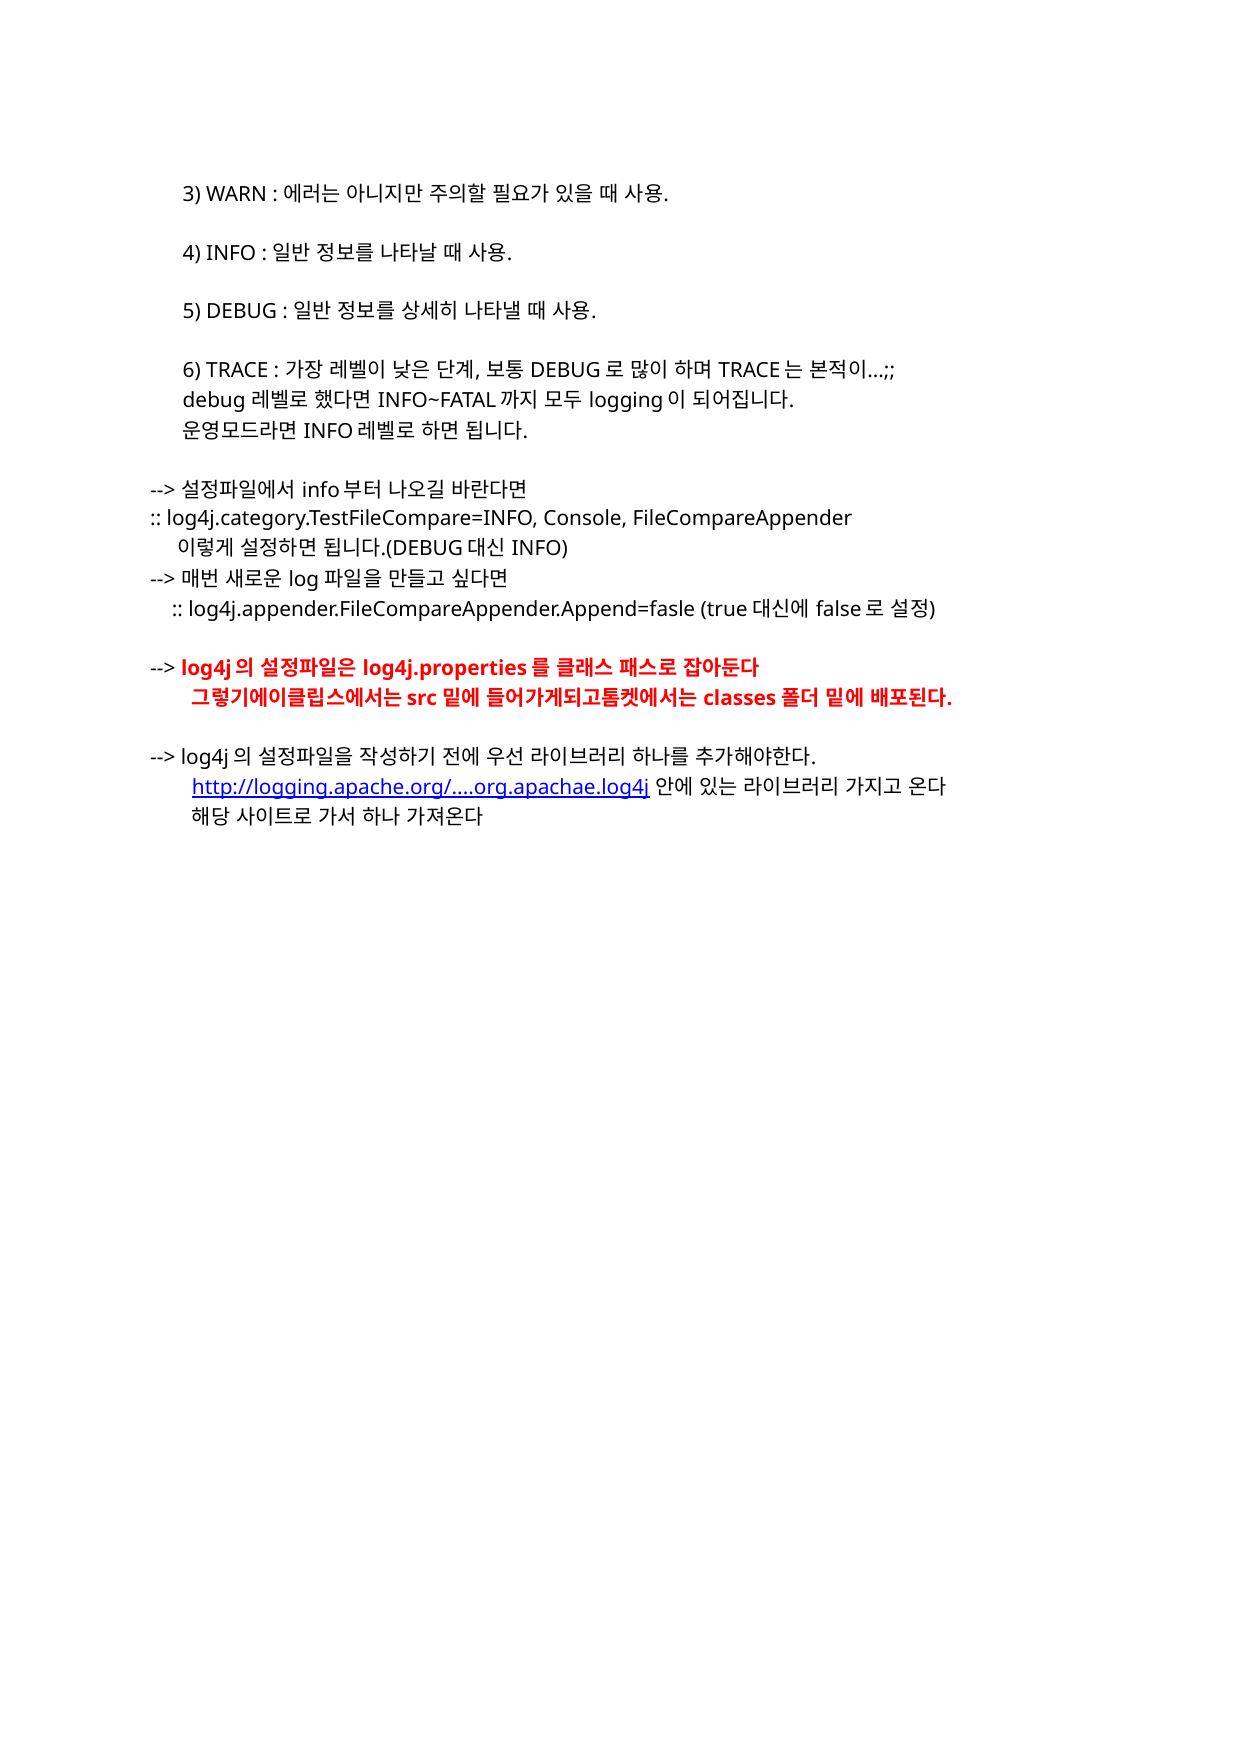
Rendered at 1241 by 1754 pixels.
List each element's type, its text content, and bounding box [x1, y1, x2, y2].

text 3) WARN : 에러는 아니지만 주의할 필요가 있을 때 사용. [150, 177, 1090, 207]
text --> log4j의 설정파일은 log4j.properties를 클래스 패스로 잡아둔다 [150, 651, 1090, 681]
text 그렇기에이클립스에서는src 밑에 들어가게되고톰켓에서는 classes 폴더 밑에 배포된다. [150, 681, 1090, 712]
text 이렇게 설정하면 됩니다.(DEBUG대신 INFO) [150, 532, 1090, 562]
text :: log4j.category.TestFileCompare=INFO, Console, FileCompareAppender [150, 503, 1090, 532]
text http://logging.apache.org/....org.apachae.log4j 안에 있는 라이브러리 가지고 온다 [150, 770, 1090, 801]
text --> 매번 새로운 log 파일을 만들고 싶다면 [150, 562, 1090, 592]
text --> 설정파일에서 info부터 나오길 바란다면 [150, 473, 1090, 503]
text 6) TRACE : 가장 레벨이 낮은 단계, 보통 DEBUG로 많이 하며 TRACE는 본적이...;; [150, 353, 1090, 384]
text 5) DEBUG : 일반 정보를 상세히 나타낼 때 사용. [150, 295, 1090, 325]
text 해당 사이트로 가서 하나 가져온다 [150, 801, 1090, 831]
text 운영모드라면 INFO레벨로 하면 됩니다. [150, 414, 1090, 444]
text :: log4j.appender.FileCompareAppender.Append=fasle (true대신에 false로 설정) [150, 592, 1090, 622]
text debug 레벨로 했다면 INFO~FATAL까지 모두 logging이 되어집니다. [150, 384, 1090, 414]
text 4) INFO : 일반 정보를 나타날 때 사용. [150, 236, 1090, 266]
text --> log4j의 설정파일을 작성하기 전에 우선 라이브러리 하나를 추가해야한다. [150, 740, 1090, 770]
